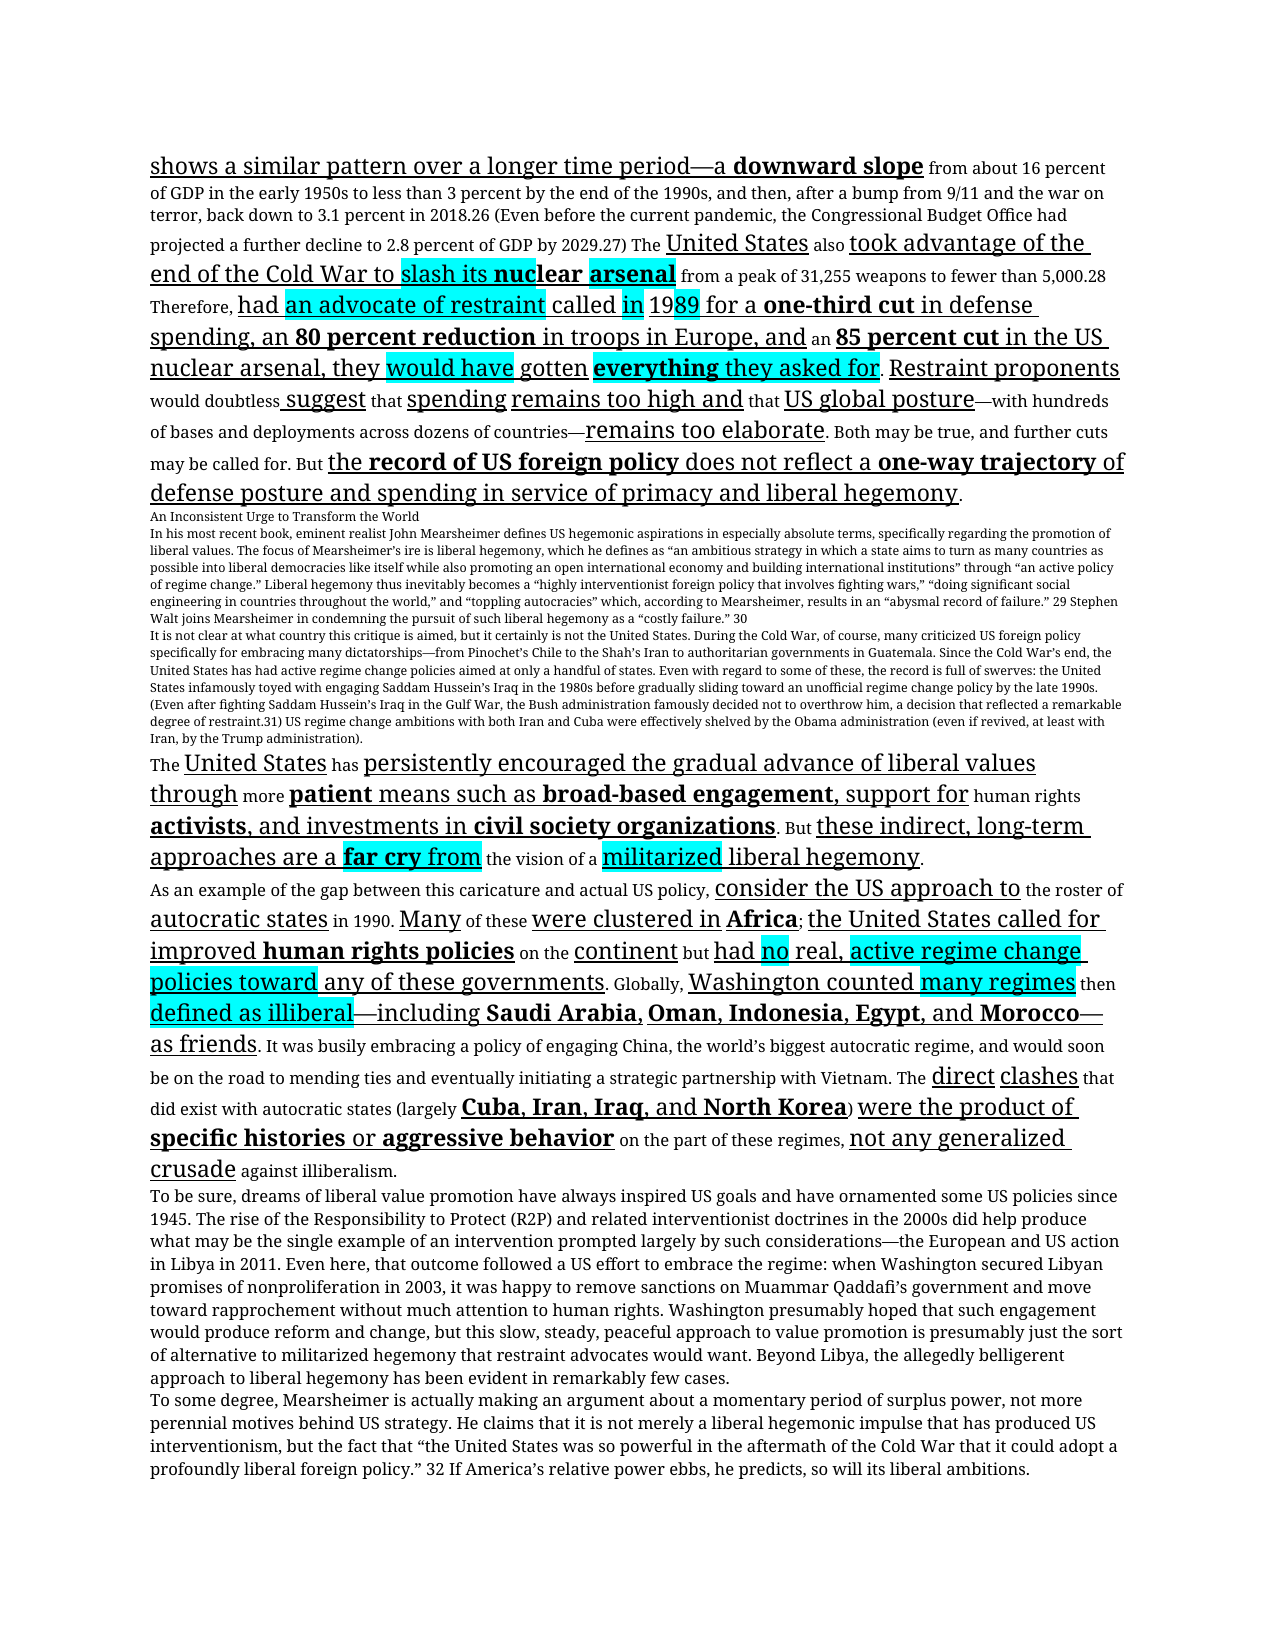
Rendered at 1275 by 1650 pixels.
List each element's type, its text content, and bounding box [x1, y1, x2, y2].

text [150, 150, 1125, 508]
text As an example of the gap between this caricature and actual US policy, consider the US approach to the roster of autocratic states in 1990. Many of these were clustered in Africa; the United States called for improved human rights policies on the continent but had no real, active regime change policies toward any of these governments. Globally, Washington counted many regimes then defined as illiberal—including Saudi Arabia, Oman, Indonesia, Egypt, and Morocco—as friends. It was busily embracing a policy of engaging China, the world’s biggest autocratic regime, and would soon be on the road to mending ties and eventually initiating a strategic partnership with Vietnam. The direct clashes that did exist with autocratic states (largely Cuba, Iran, Iraq, and North Korea) were the product of specific histories or aggressive behavior on the part of these regimes, not any generalized crusade against illiberalism. [150, 872, 1125, 1184]
text To be sure, dreams of liberal value promotion have always inspired US goals and have ornamented some US policies since 1945. The rise of the Responsibility to Protect (R2P) and related interventionist doctrines in the 2000s did help produce what may be the single example of an intervention prompted largely by such considerations—the European and US action in Libya in 2011. Even here, that outcome followed a US effort to embrace the regime: when Washington secured Libyan promises of nonproliferation in 2003, it was happy to remove sanctions on Muammar Qaddafi’s government and move toward rapprochement without much attention to human rights. Washington presumably hoped that such engagement would produce reform and change, but this slow, steady, peaceful approach to value promotion is presumably just the sort of alternative to militarized hegemony that restraint advocates would want. Beyond Libya, the allegedly belligerent approach to liberal hegemony has been evident in remarkably few cases. [150, 1184, 1125, 1389]
text To some degree, Mearsheimer is actually making an argument about a momentary period of surplus power, not more perennial motives behind US strategy. He claims that it is not merely a liberal hegemonic impulse that has produced US interventionism, but the fact that “the United States was so powerful in the aftermath of the Cold War that it could adopt a profoundly liberal foreign policy.” 32 If America’s relative power ebbs, he predicts, so will its liberal ambitions. [150, 1389, 1125, 1480]
text An Inconsistent Urge to Transform the World [150, 508, 1125, 525]
text The United States has persistently encouraged the gradual advance of liberal values through more patient means such as broad-based engagement, support for human rights activists, and investments in civil society organizations. But these indirect, long-term approaches are a far cry from the vision of a militarized liberal hegemony. [150, 747, 1125, 872]
text It is not clear at what country this critique is aimed, but it certainly is not the United States. During the Cold War, of course, many criticized US foreign policy specifically for embracing many dictatorships—from Pinochet’s Chile to the Shah’s Iran to authoritarian governments in Guatemala. Since the Cold War’s end, the United States has had active regime change policies aimed at only a handful of states. Even with regard to some of these, the record is full of swerves: the United States infamously toyed with engaging Saddam Hussein’s Iraq in the 1980s before gradually sliding toward an unofficial regime change policy by the late 1990s. (Even after fighting Saddam Hussein’s Iraq in the Gulf War, the Bush administration famously decided not to overthrow him, a decision that reflected a remarkable degree of restraint.31) US regime change ambitions with both Iran and Cuba were effectively shelved by the Obama administration (even if revived, at least with Iran, by the Trump administration). [150, 627, 1125, 747]
text In his most recent book, eminent realist John Mearsheimer defines US hegemonic aspirations in especially absolute terms, specifically regarding the promotion of liberal values. The focus of Mearsheimer’s ire is liberal hegemony, which he defines as “an ambitious strategy in which a state aims to turn as many countries as possible into liberal democracies like itself while also promoting an open international economy and building international institutions” through “an active policy of regime change.” Liberal hegemony thus inevitably becomes a “highly interventionist foreign policy that involves fighting wars,” “doing significant social engineering in countries throughout the world,” and “toppling autocracies” which, according to Mearsheimer, results in an “abysmal record of failure.” 29 Stephen Walt joins Mearsheimer in condemning the pursuit of such liberal hegemony as a “costly failure.” 30 [150, 525, 1125, 627]
